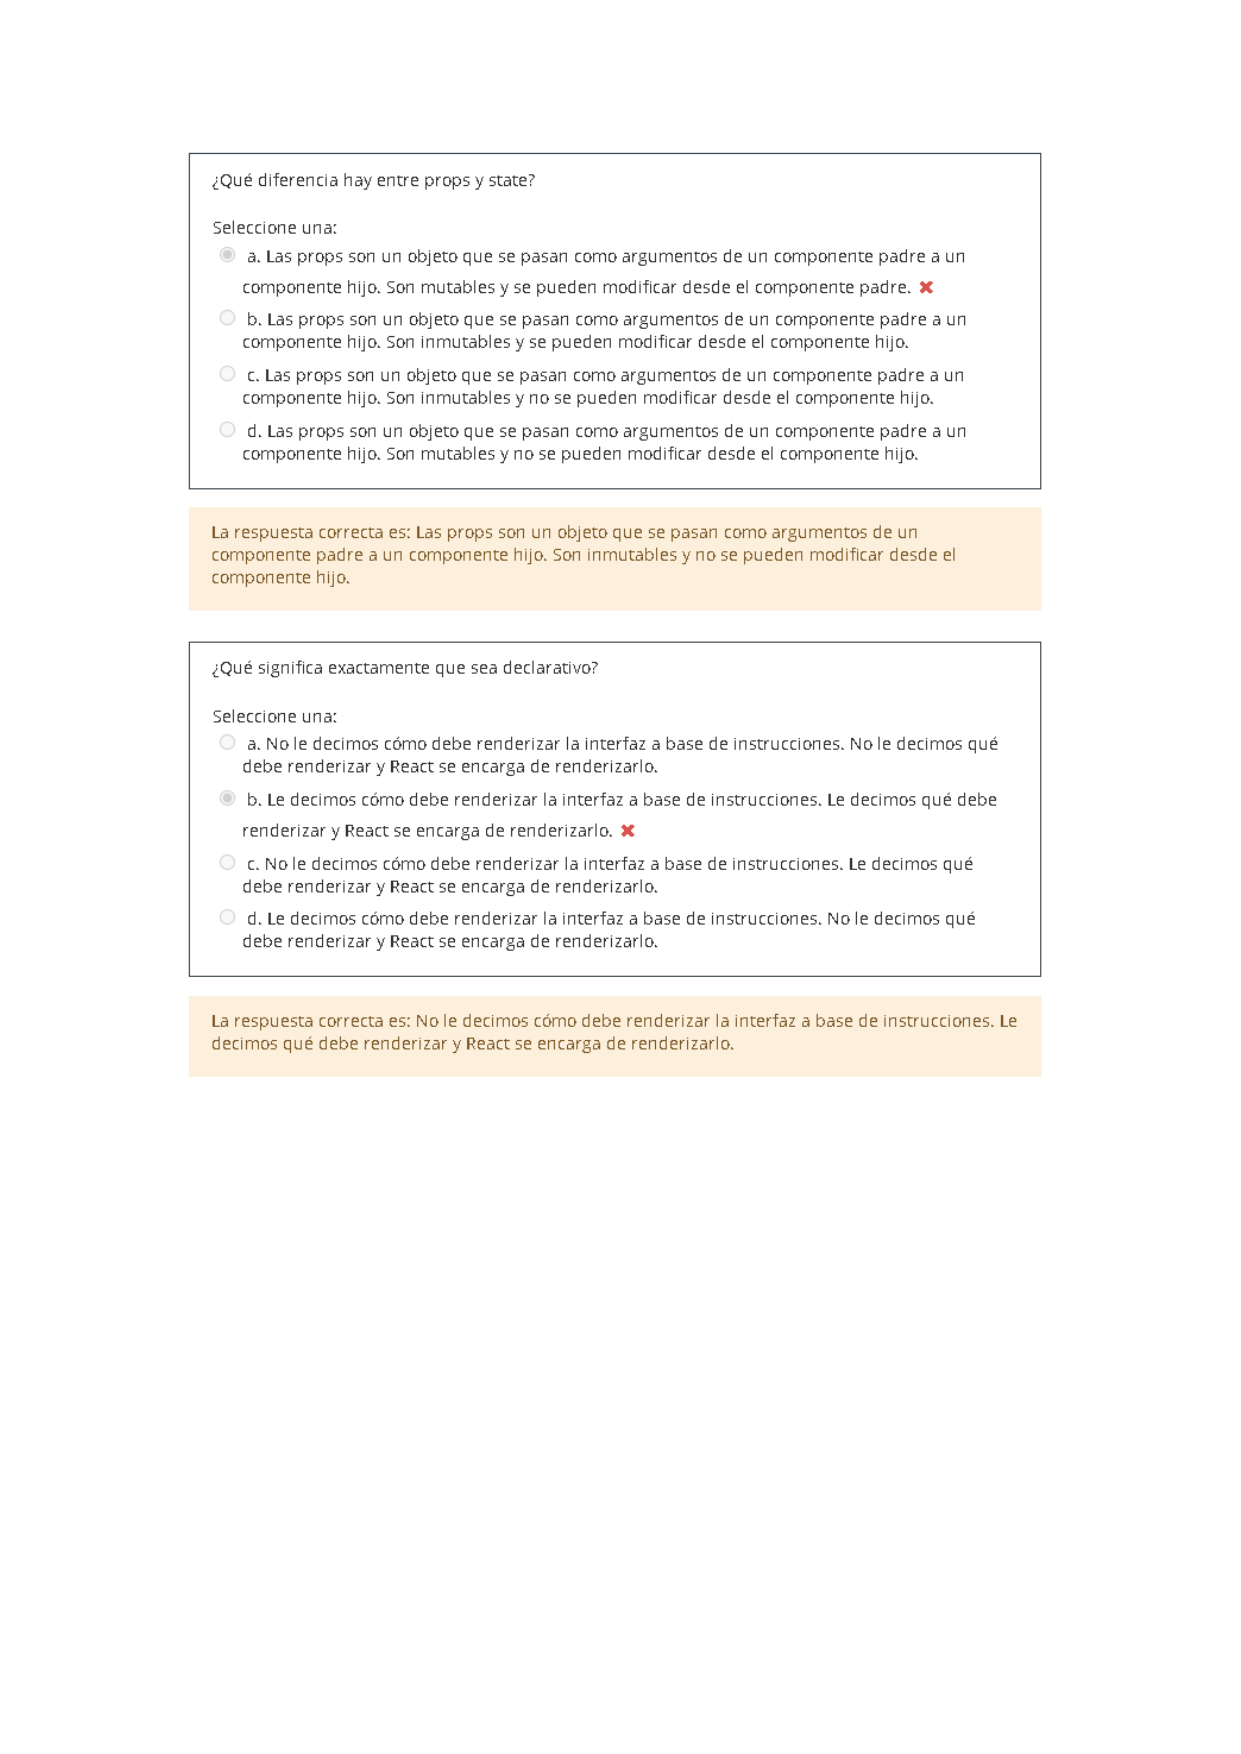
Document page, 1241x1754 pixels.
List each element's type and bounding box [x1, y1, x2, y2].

picture [177, 147, 1063, 1090]
